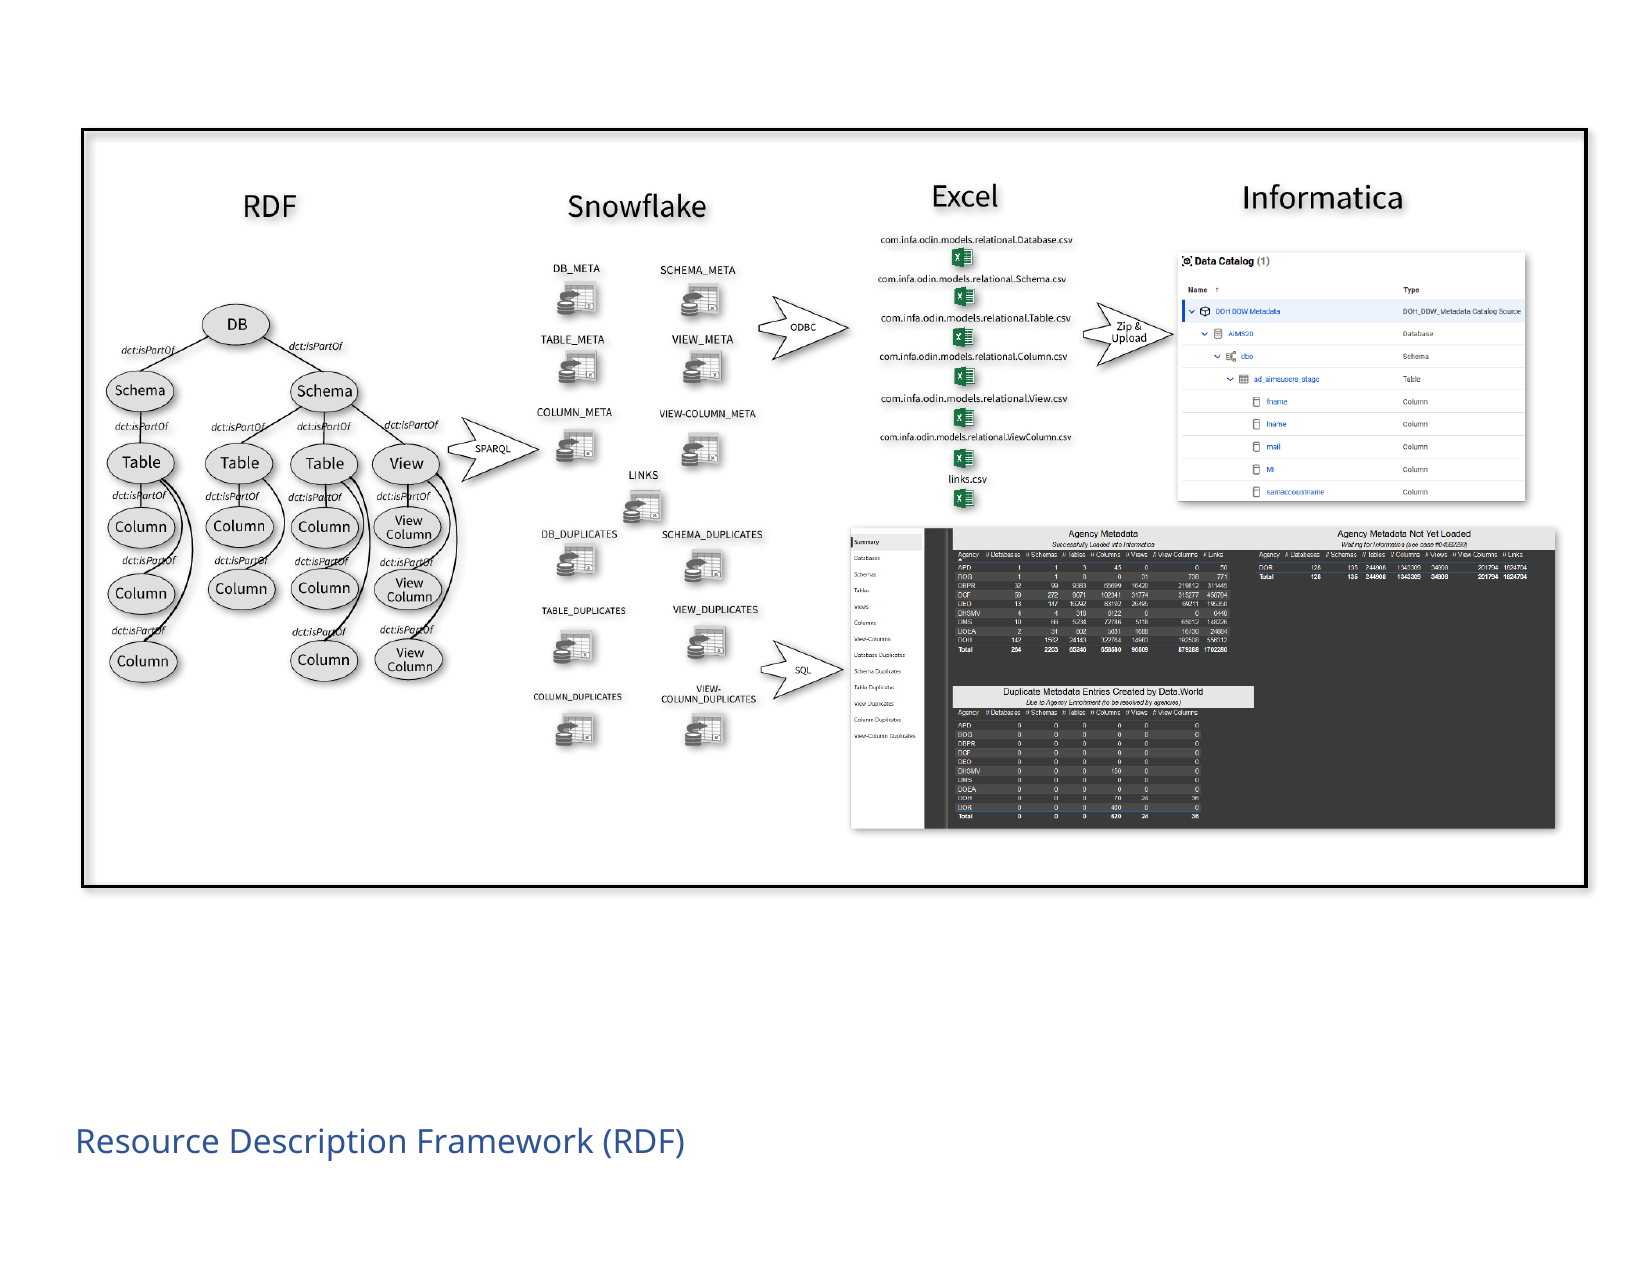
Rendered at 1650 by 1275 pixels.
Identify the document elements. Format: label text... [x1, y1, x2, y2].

subtitle Resource Description Framework (RDF) [75, 1118, 1575, 1163]
picture [84, 131, 1584, 885]
